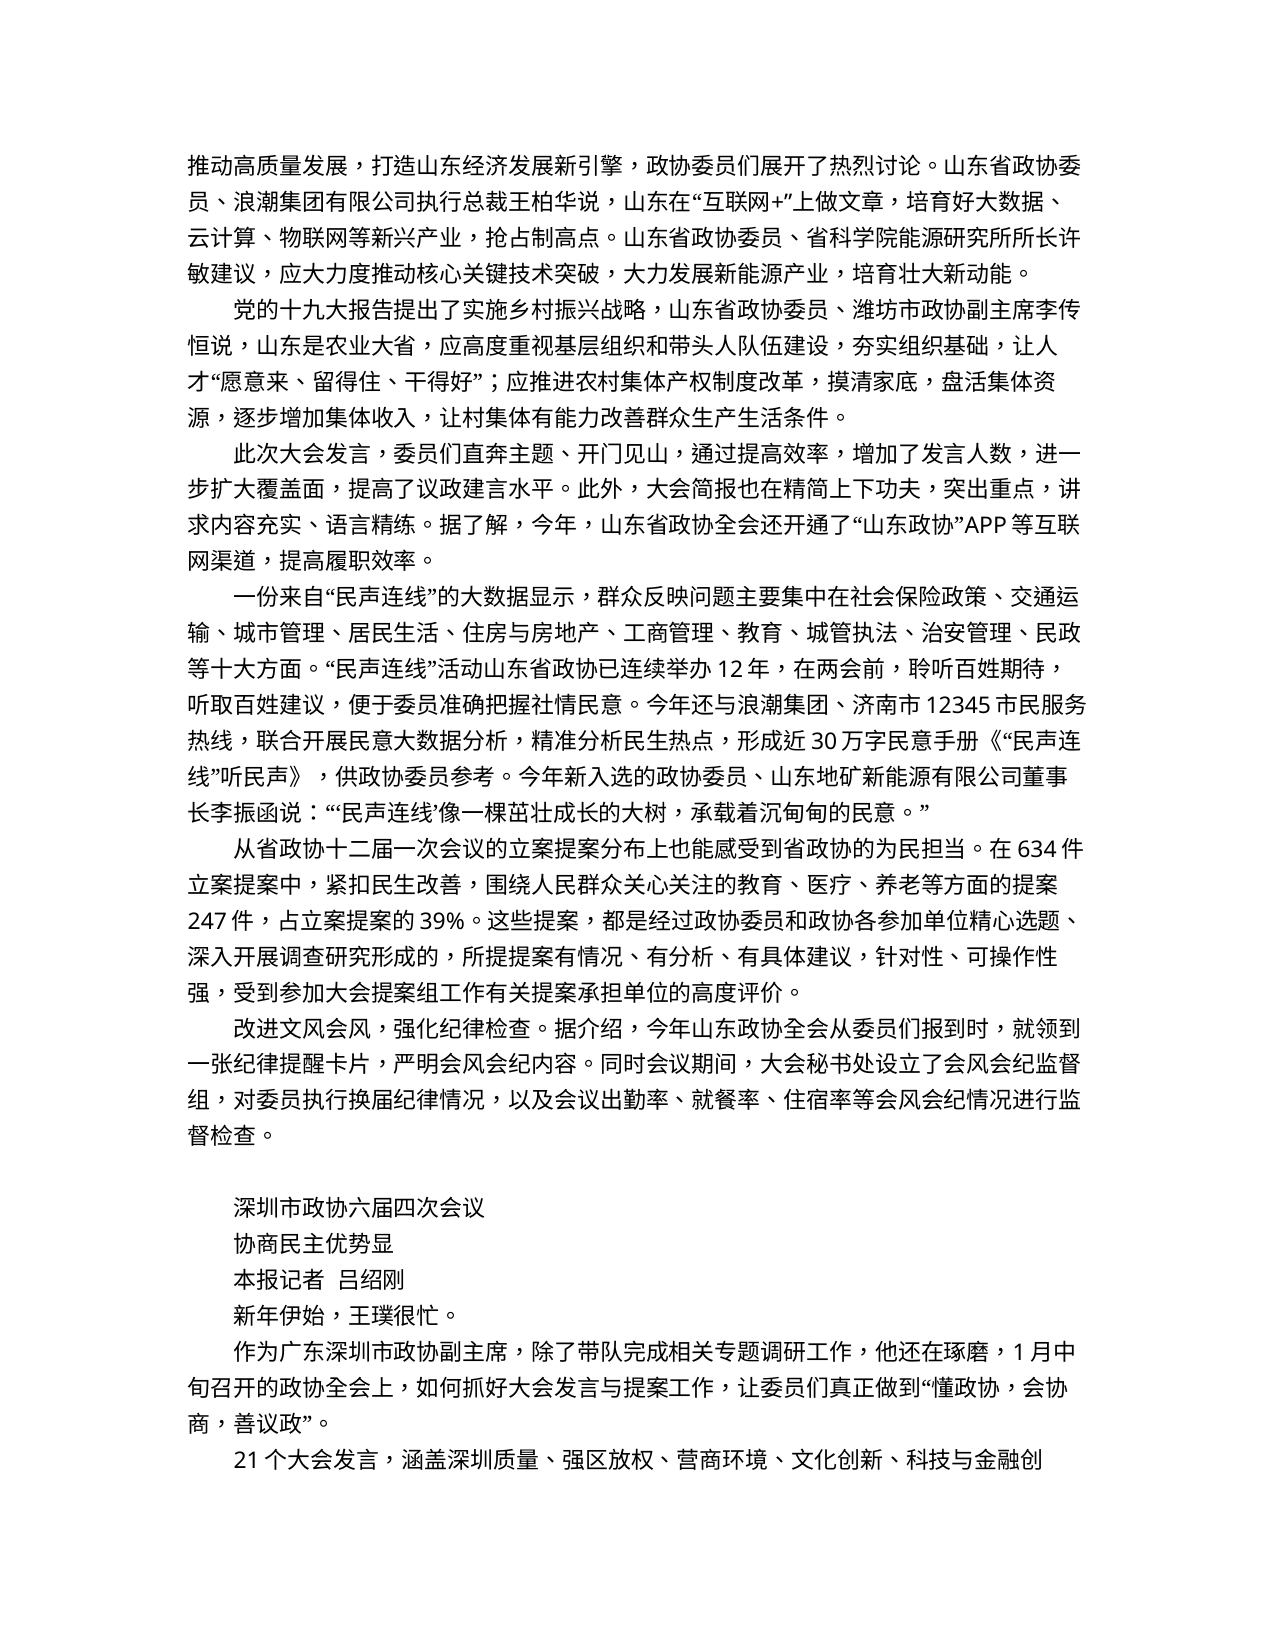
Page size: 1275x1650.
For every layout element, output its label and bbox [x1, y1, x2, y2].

text [187, 150, 1087, 1475]
